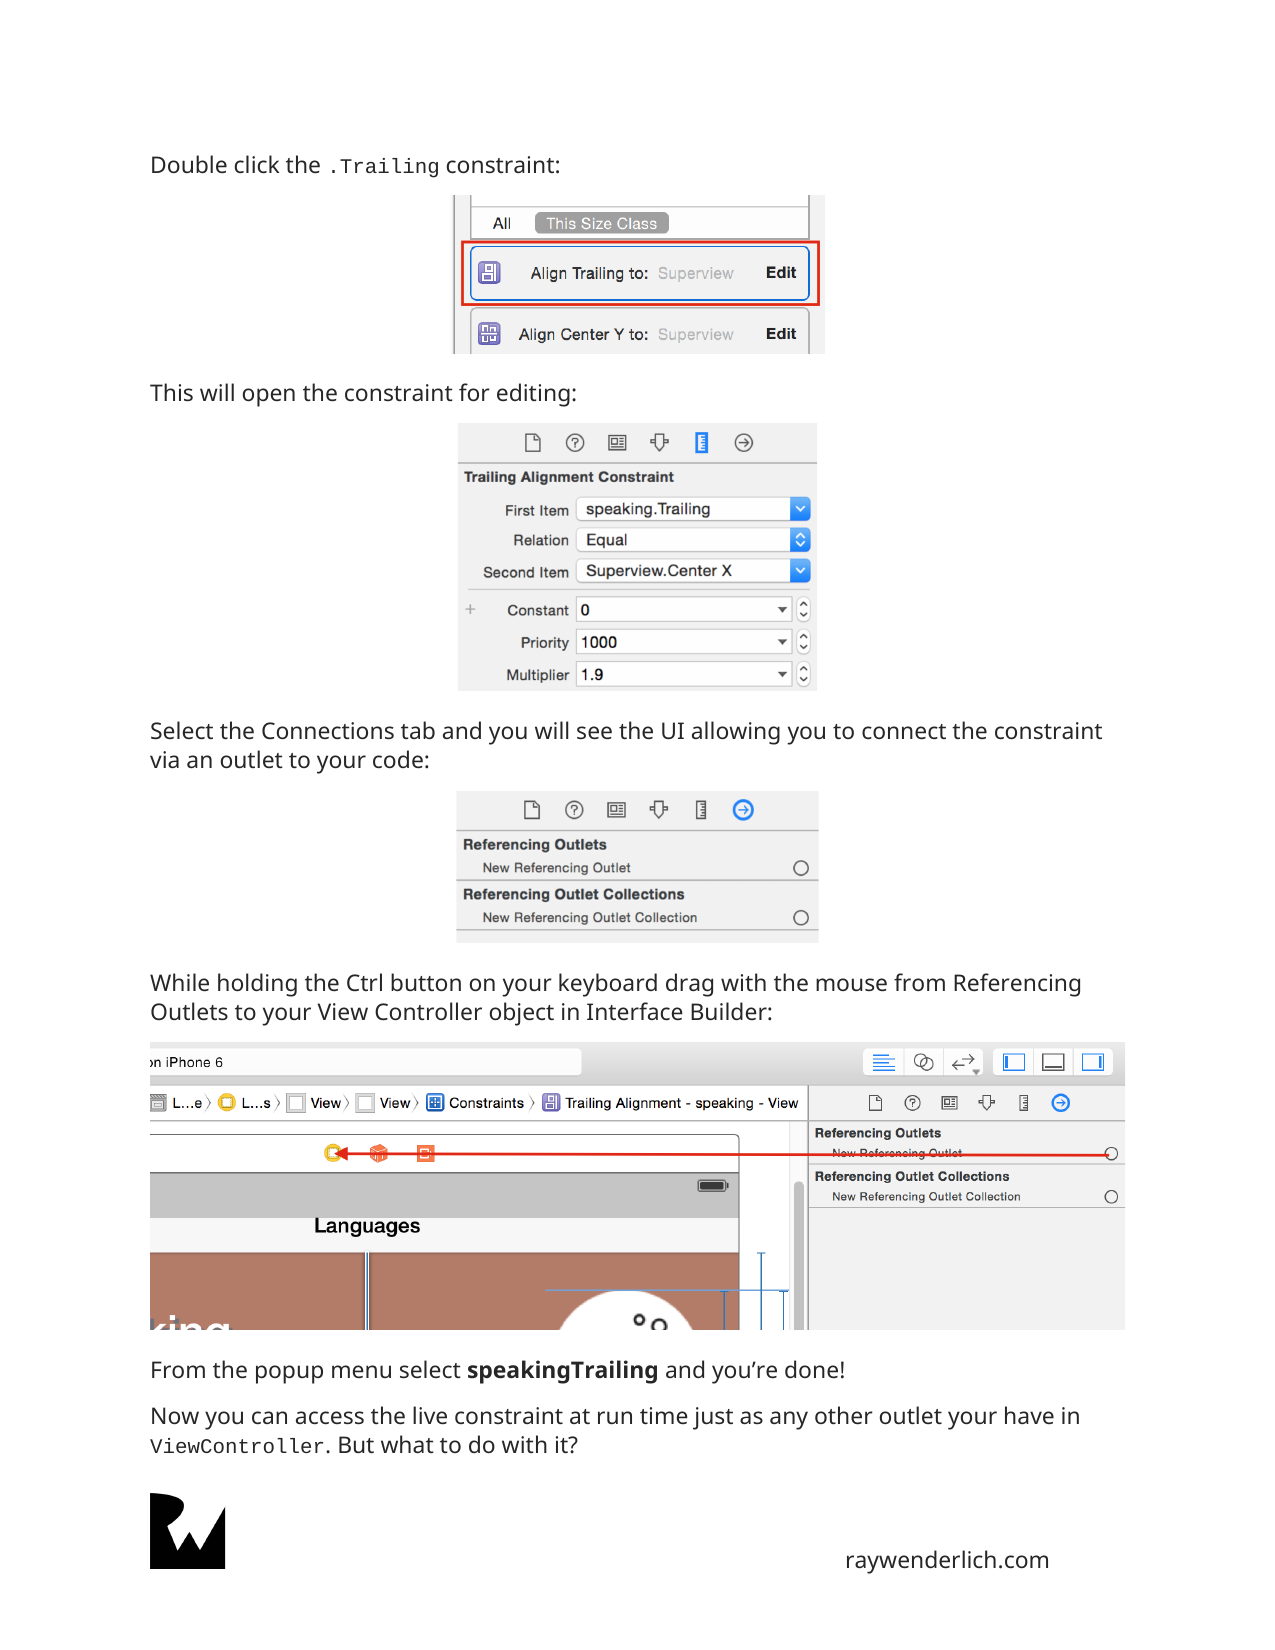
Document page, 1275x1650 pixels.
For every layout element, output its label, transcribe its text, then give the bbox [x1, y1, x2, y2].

picture [457, 423, 818, 691]
text Double click the .Trailing constraint: [150, 150, 1125, 179]
picture [456, 791, 819, 943]
text Select the Connections tab and you will see the UI allowing you to connect the constraint via an outlet to your code: [150, 716, 1125, 774]
picture [150, 1493, 226, 1569]
text While holding the Ctrl button on your keyboard drag with the mouse from Referencing Outlets to your View Controller object in Interface Builder: [150, 968, 1125, 1026]
text From the popup menu select speakingTrailing and you’re done! [150, 1355, 1125, 1384]
picture [150, 1042, 1125, 1330]
text This will open the constraint for editing: [150, 378, 1125, 407]
text Now you can access the live constraint at run time just as any other outlet your have in ViewController. But what to do with it? [150, 1401, 1125, 1459]
picture [450, 195, 825, 354]
